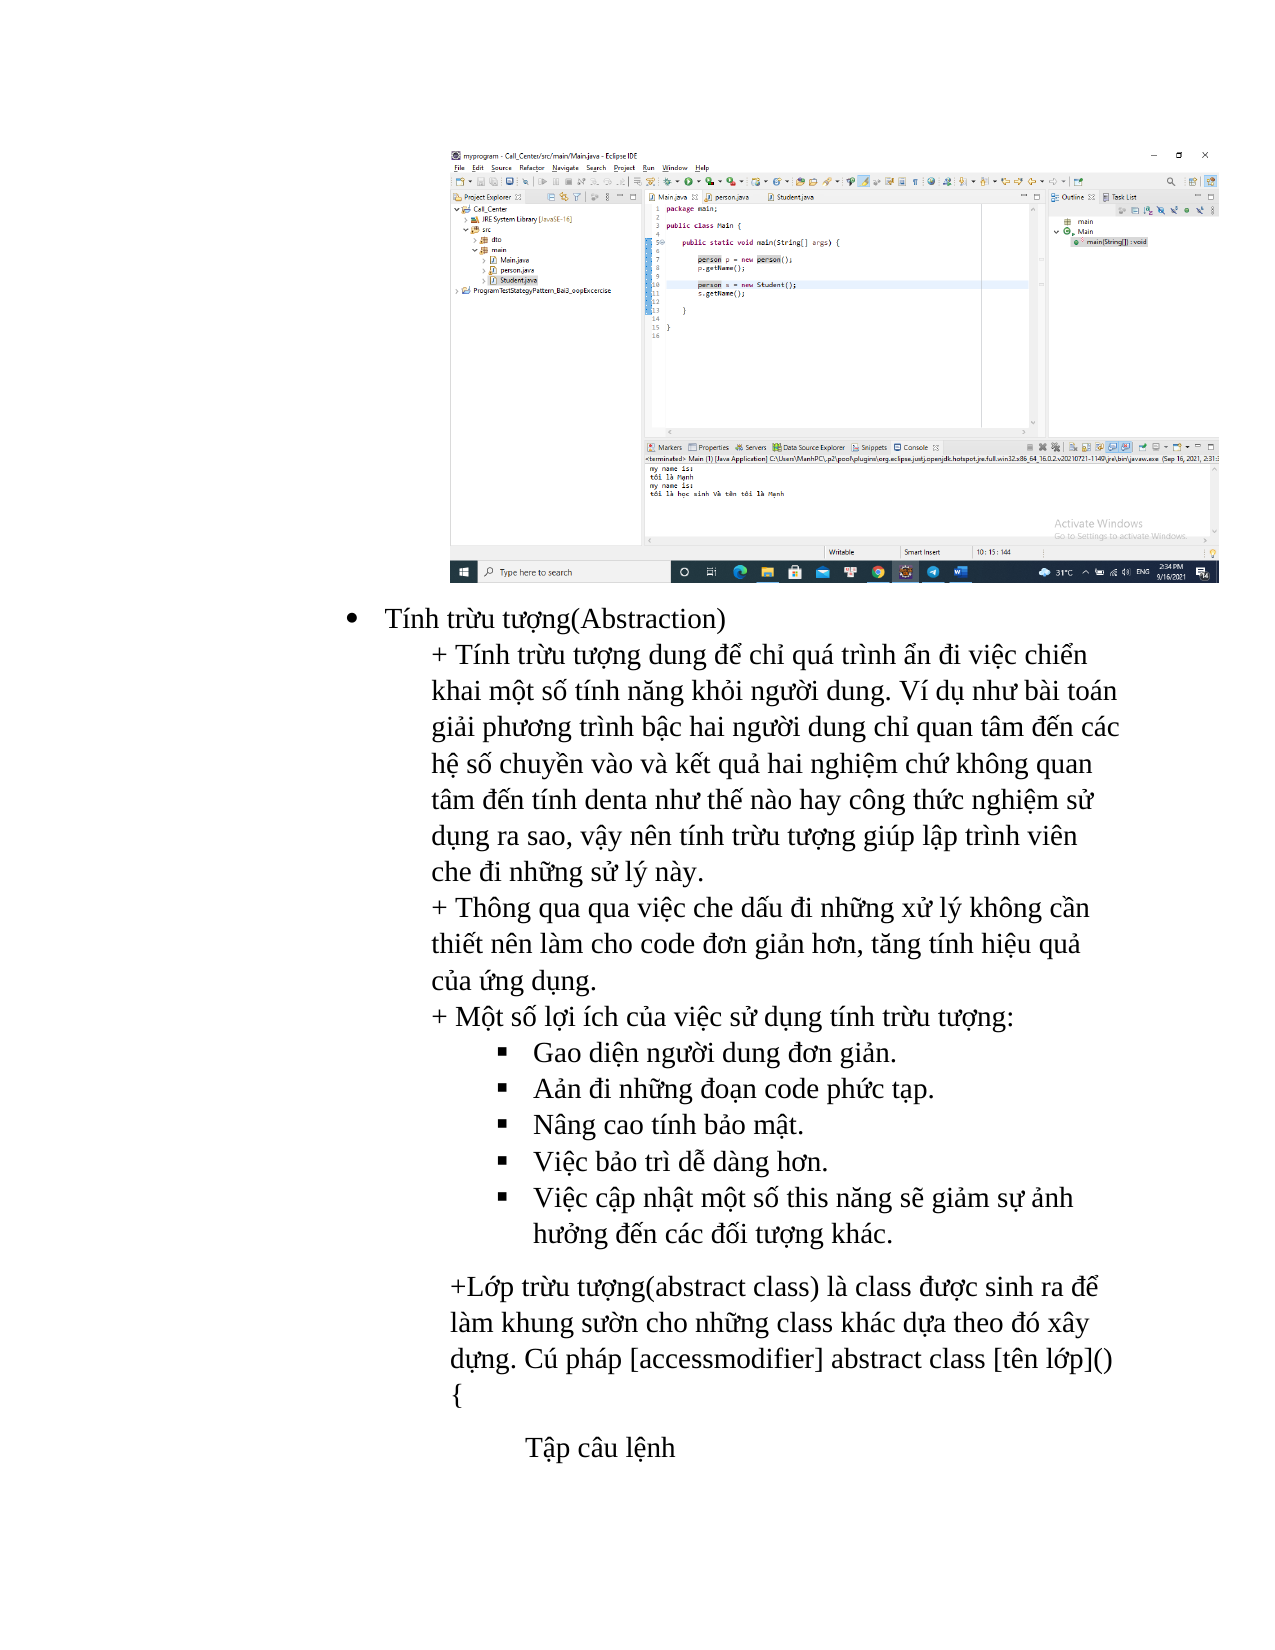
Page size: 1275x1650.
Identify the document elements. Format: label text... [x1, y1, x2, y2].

list + Thông qua qua việc che dấu đi những xử lý không cần thiết nên làm cho code đơn giản hơn, tăng tính hiệu quả của ứng dụng. [431, 890, 1125, 996]
list Việc cập nhật một số this năng sẽ giảm sự ảnh hưởng đến các đối tượng khác. [495, 1180, 1125, 1250]
list + Một số lợi ích của việc sử dụng tính trừu tượng: [431, 999, 1125, 1032]
text Tập câu lệnh [450, 1430, 1125, 1464]
list + Tính trừu tượng dung để chỉ quá trình ẩn đi việc chiển khai một số tính năng khỏi người dung. Ví dụ như bài toán giải phương trình bậc hai người dung chỉ quan tâm đến các hệ số chuyền vào và kết quả hai nghiệm chứ không quan tâm đến tính denta như thế nào hay công thức nghiệm sử dụng ra sao, vậy nên tính trừu tượng giúp lập trình viên che đi những sử lý này. [431, 637, 1125, 888]
list Aản đi những đoạn code phức tạp. [495, 1071, 1125, 1105]
list Gao diện người dung đơn giản. [495, 1035, 1125, 1068]
list Việc bảo trì dễ dàng hơn. [495, 1144, 1125, 1177]
list Tính trừu tượng(Abstraction) [347, 601, 1125, 635]
picture [450, 150, 1219, 583]
text +Lớp trừu tượng(abstract class) là class được sinh ra để làm khung sườn cho những class khác dựa theo đó xây dựng. Cú pháp [accessmodifier] abstract class [tên lớp]() { [450, 1269, 1125, 1411]
list Nâng cao tính bảo mật. [495, 1107, 1125, 1141]
